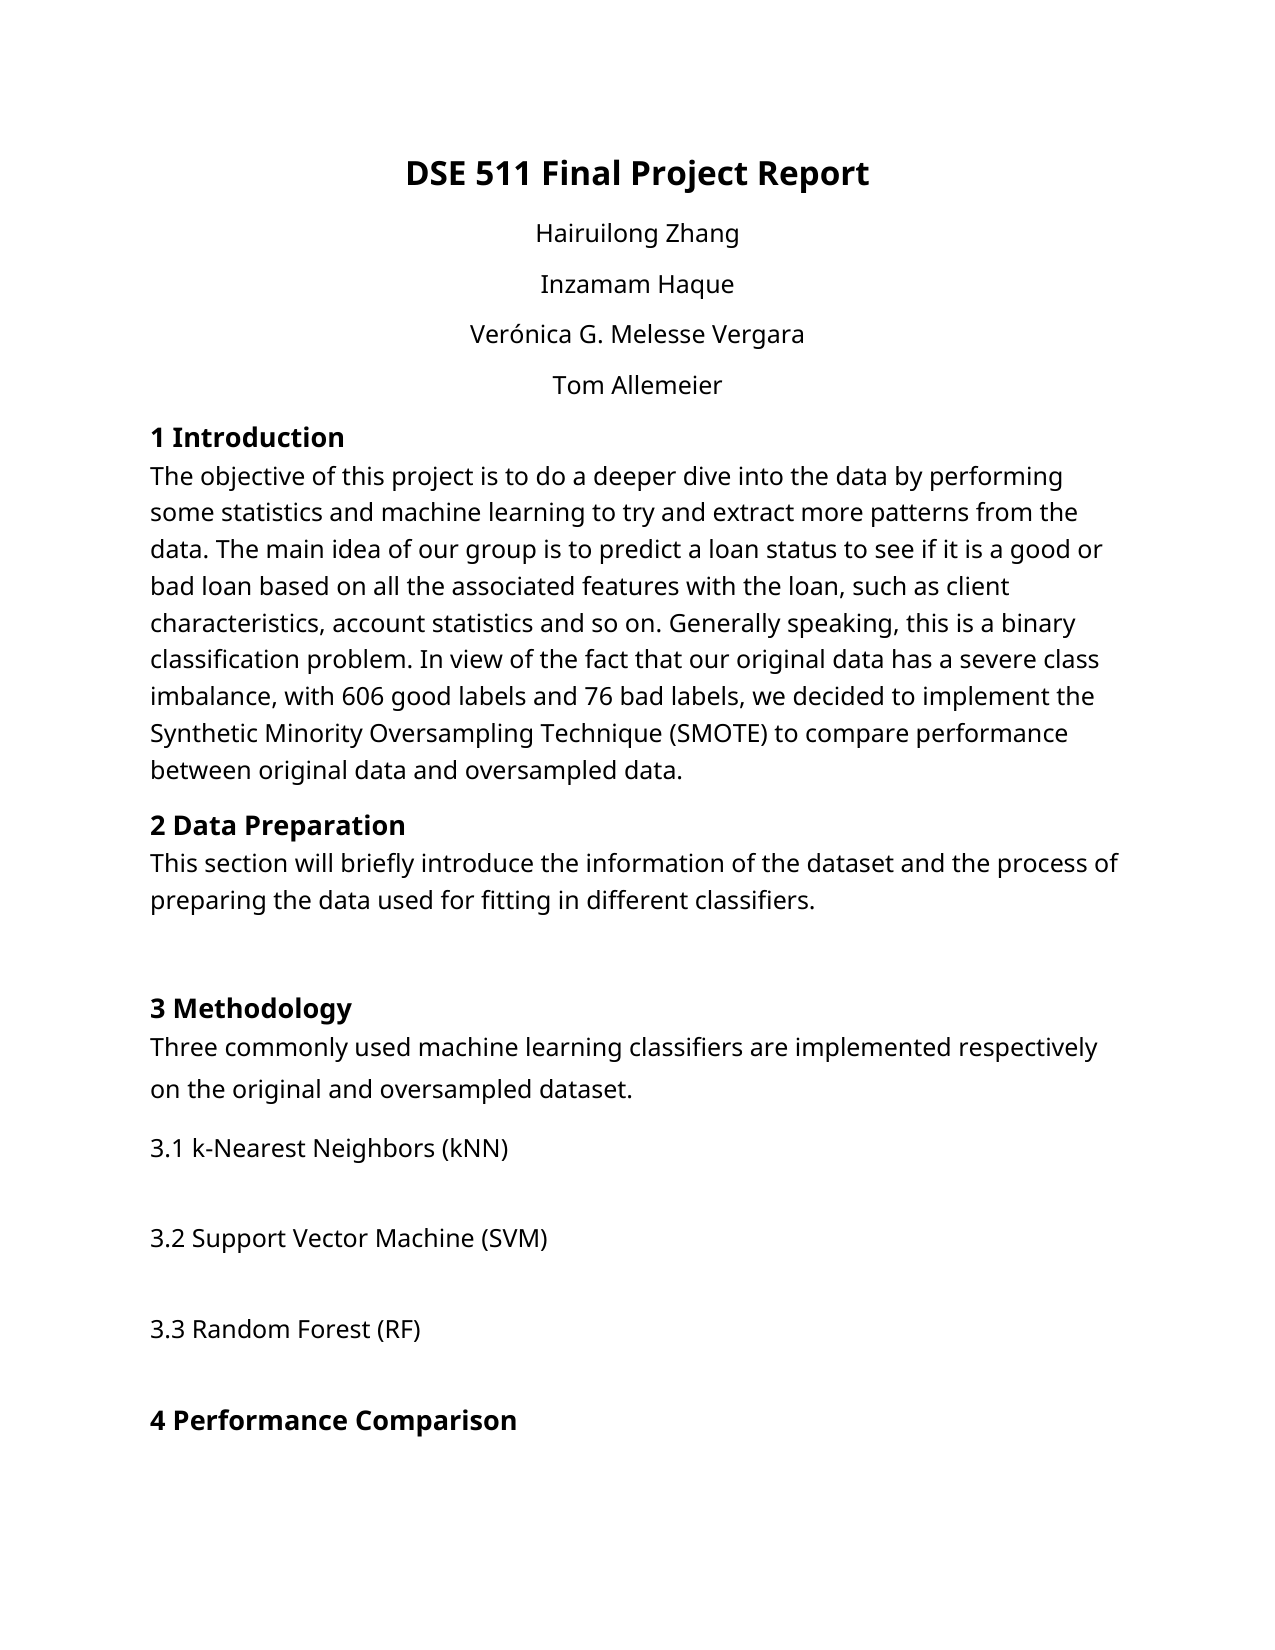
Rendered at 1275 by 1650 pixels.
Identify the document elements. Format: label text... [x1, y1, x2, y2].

subtitle 3 Methodology [150, 989, 1125, 1026]
text The objective of this project is to do a deeper dive into the data by performing some statistics and machine learning to try and extract more patterns from the data. The main idea of our group is to predict a loan status to see if it is a good or bad loan based on all the associated features with the loan, such as client characteristics, account statistics and so on. Generally speaking, this is a binary classification problem. In view of the fact that our original data has a severe class imbalance, with 606 good labels and 76 bad labels, we decided to implement the Synthetic Minority Oversampling Technique (SMOTE) to compare performance between original data and oversampled data. [150, 458, 1125, 787]
text This section will briefly introduce the information of the dataset and the process of preparing the data used for fitting in different classifiers. [150, 846, 1125, 917]
subtitle 4 Performance Comparison [150, 1401, 1125, 1438]
text Inzamam Haque [150, 266, 1125, 300]
text DSE 511 Final Project Report [150, 150, 1125, 195]
text Tom Allemeier [150, 368, 1125, 402]
text Three commonly used machine learning classifiers are implemented respectively on the original and oversampled dataset. [150, 1029, 1125, 1106]
subtitle 3.1 k-Nearest Neighbors (kNN) [150, 1131, 1125, 1165]
text Verónica G. Melesse Vergara [150, 317, 1125, 351]
subtitle 3.2 Support Vector Machine (SVM) [150, 1221, 1125, 1255]
subtitle 1 Introduction [150, 418, 1125, 455]
subtitle 3.3 Random Forest (RF) [150, 1311, 1125, 1345]
text Hairuilong Zhang [150, 216, 1125, 250]
subtitle 2 Data Preparation [150, 806, 1125, 843]
